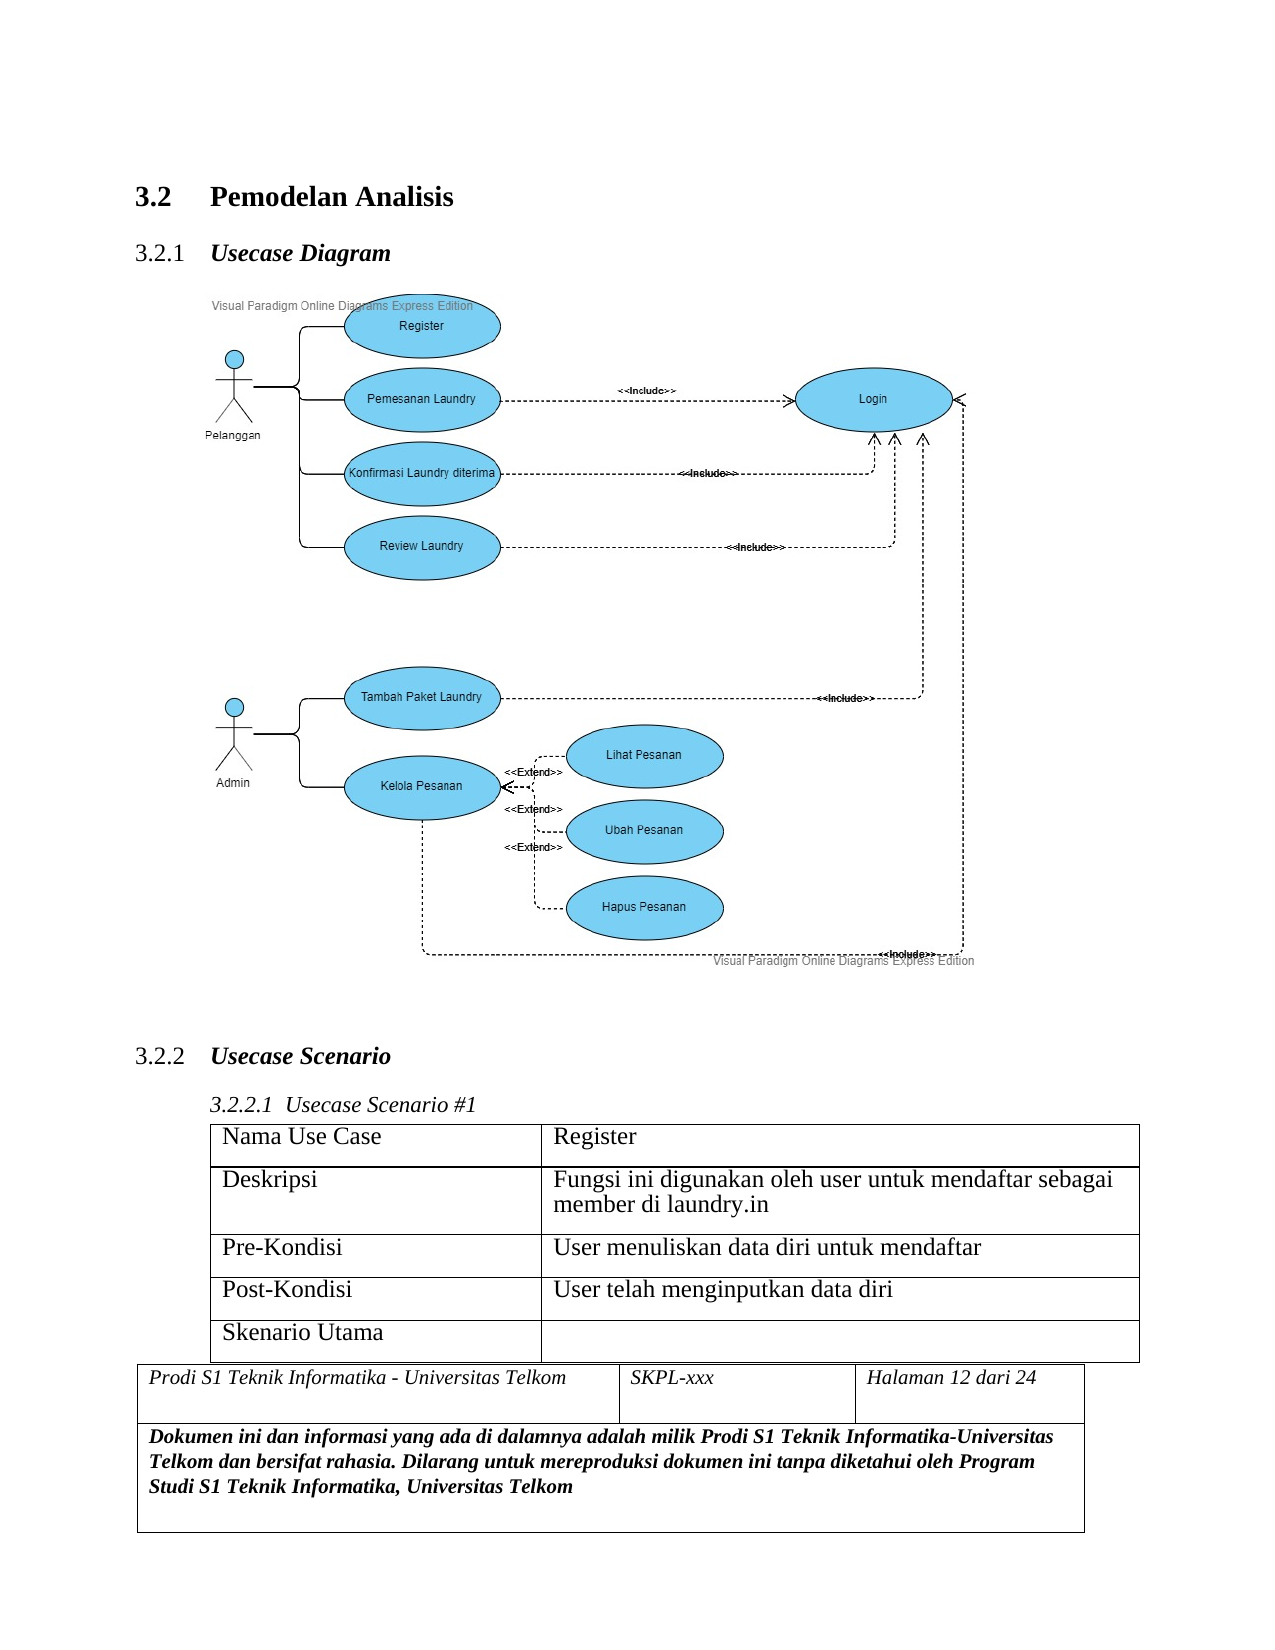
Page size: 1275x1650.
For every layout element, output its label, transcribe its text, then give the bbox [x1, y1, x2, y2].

table_cell Skenario Utama [211, 1321, 541, 1362]
subtitle Pemodelan Analisis [135, 179, 1140, 213]
table_cell Fungsi ini digunakan oleh user untuk mendaftar sebagai member di laundry.in [542, 1168, 1139, 1234]
subtitle Usecase Diagram [135, 242, 1140, 267]
table_cell User telah menginputkan data diri [542, 1278, 1139, 1319]
table_cell User menuliskan data diri untuk mendaftar [542, 1235, 1139, 1277]
table_header Nama Use Case [211, 1125, 541, 1166]
table_cell Post-Kondisi [211, 1278, 541, 1319]
table_cell Pre-Kondisi [211, 1235, 541, 1277]
picture [205, 294, 979, 970]
table_cell [542, 1321, 1139, 1362]
subtitle Usecase Scenario #1 [210, 1094, 1140, 1117]
table_cell Deskripsi [211, 1168, 541, 1234]
subtitle Usecase Scenario [135, 1044, 1140, 1069]
table_header Register [542, 1125, 1139, 1166]
